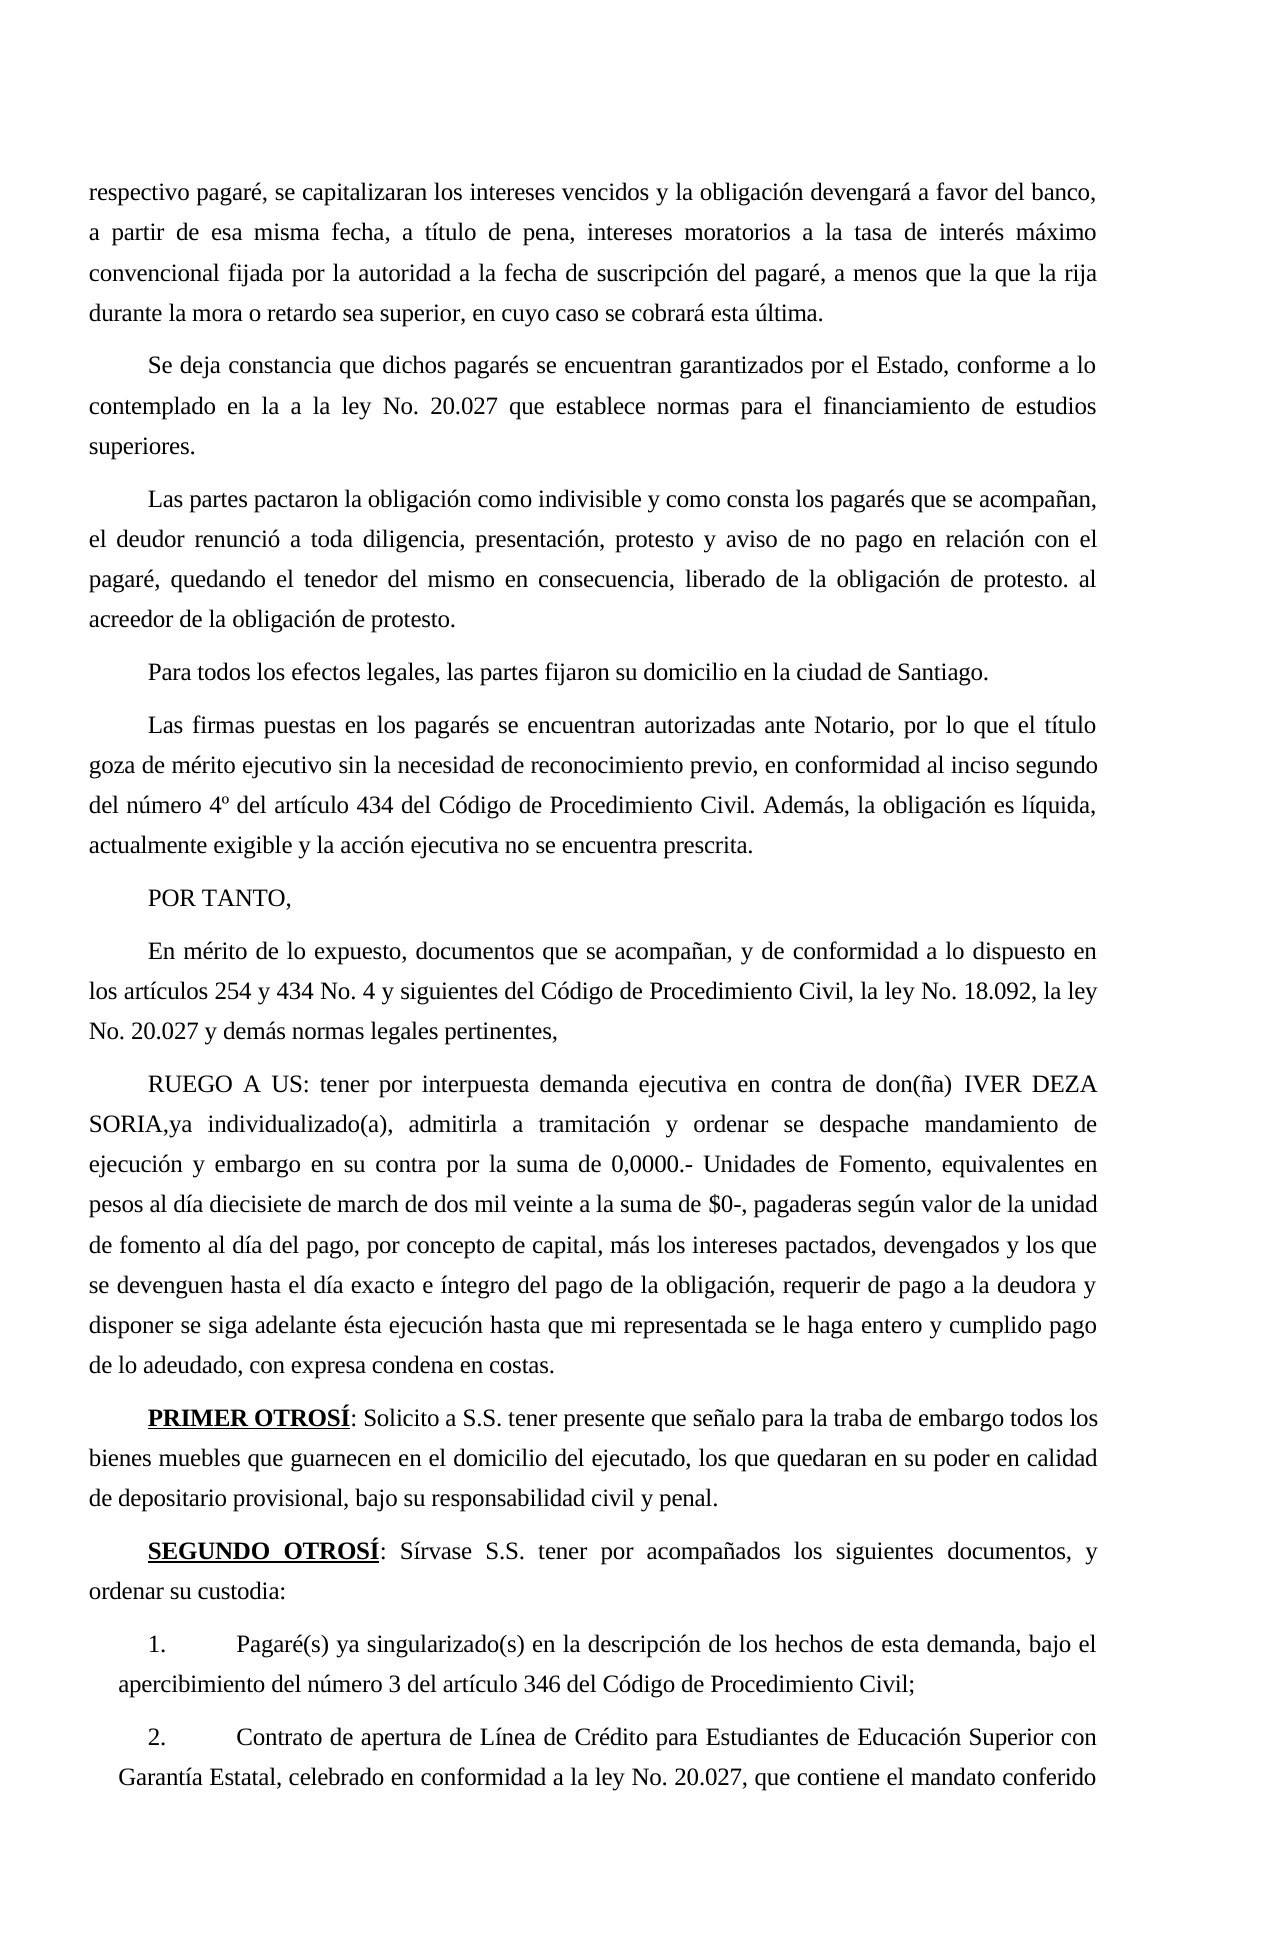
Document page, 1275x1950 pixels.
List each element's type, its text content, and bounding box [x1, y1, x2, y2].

text Se deja constancia que dichos pagarés se encuentran garantizados por el Estado, conforme a lo contemplado en la a la ley No. 20.027 que establece normas para el financiamiento de estudios superiores. [89, 351, 1098, 460]
text POR TANTO, [89, 883, 1098, 912]
text Para todos los efectos legales, las partes fijaron su domicilio en la ciudad de Santiago. [89, 657, 1098, 686]
text Las firmas puestas en los pagarés se encuentran autorizadas ante Notario, por lo que el título goza de mérito ejecutivo sin la necesidad de reconocimiento previo, en conformidad al inciso segundo del número 4º del artículo 434 del Código de Procedimiento Civil. Además, la obligación es líquida, actualmente exigible y la acción ejecutiva no se encuentra prescrita. [89, 710, 1098, 859]
text En mérito de lo expuesto, documentos que se acompañan, y de conformidad a lo dispuesto en los artículos 254 y 434 No. 4 y siguientes del Código de Procedimiento Civil, la ley No. 18.092, la ley No. 20.027 y demás normas legales pertinentes, [89, 936, 1098, 1045]
list Pagaré(s) ya singularizado(s) en la descripción de los hechos de esta demanda, bajo el apercibimiento del número 3 del artículo 346 del Código de Procedimiento Civil; [118, 1629, 1098, 1698]
text Las partes pactaron la obligación como indivisible y como consta los pagarés que se acompañan, el deudor renunció a toda diligencia, presentación, protesto y aviso de no pago en relación con el pagaré, quedando el tenedor del mismo en consecuencia, liberado de la obligación de protesto. al acreedor de la obligación de protesto. [89, 484, 1098, 633]
text PRIMER OTROSÍ: Solicito a S.S. tener presente que señalo para la traba de embargo todos los bienes muebles que guarnecen en el domicilio del ejecutado, los que quedaran en su poder en calidad de depositario provisional, bajo su responsabilidad civil y penal. [89, 1403, 1098, 1512]
text RUEGO A US: tener por interpuesta demanda ejecutiva en contra de don(ña) IVER DEZA SORIA, ya individualizado(a), admitirla a tramitación y ordenar se despache mandamiento de ejecución y embargo en su contra por la suma de 0,0000.- Unidades de Fomento, equivalentes en pesos al día diecisiete de march de dos mil veinte a la suma de $0-, pagaderas según valor de la unidad de fomento al día del pago, por concepto de capital, más los intereses pactados, devengados y los que se devenguen hasta el día exacto e íntegro del pago de la obligación, requerir de pago a la deudora y disponer se siga adelante ésta ejecución hasta que mi representada se le haga entero y cumplido pago de lo adeudado, con expresa condena en costas. [89, 1069, 1098, 1379]
text SEGUNDO OTROSÍ: Sírvase S.S. tener por acompañados los siguientes documentos, y ordenar su custodia: [89, 1536, 1098, 1605]
